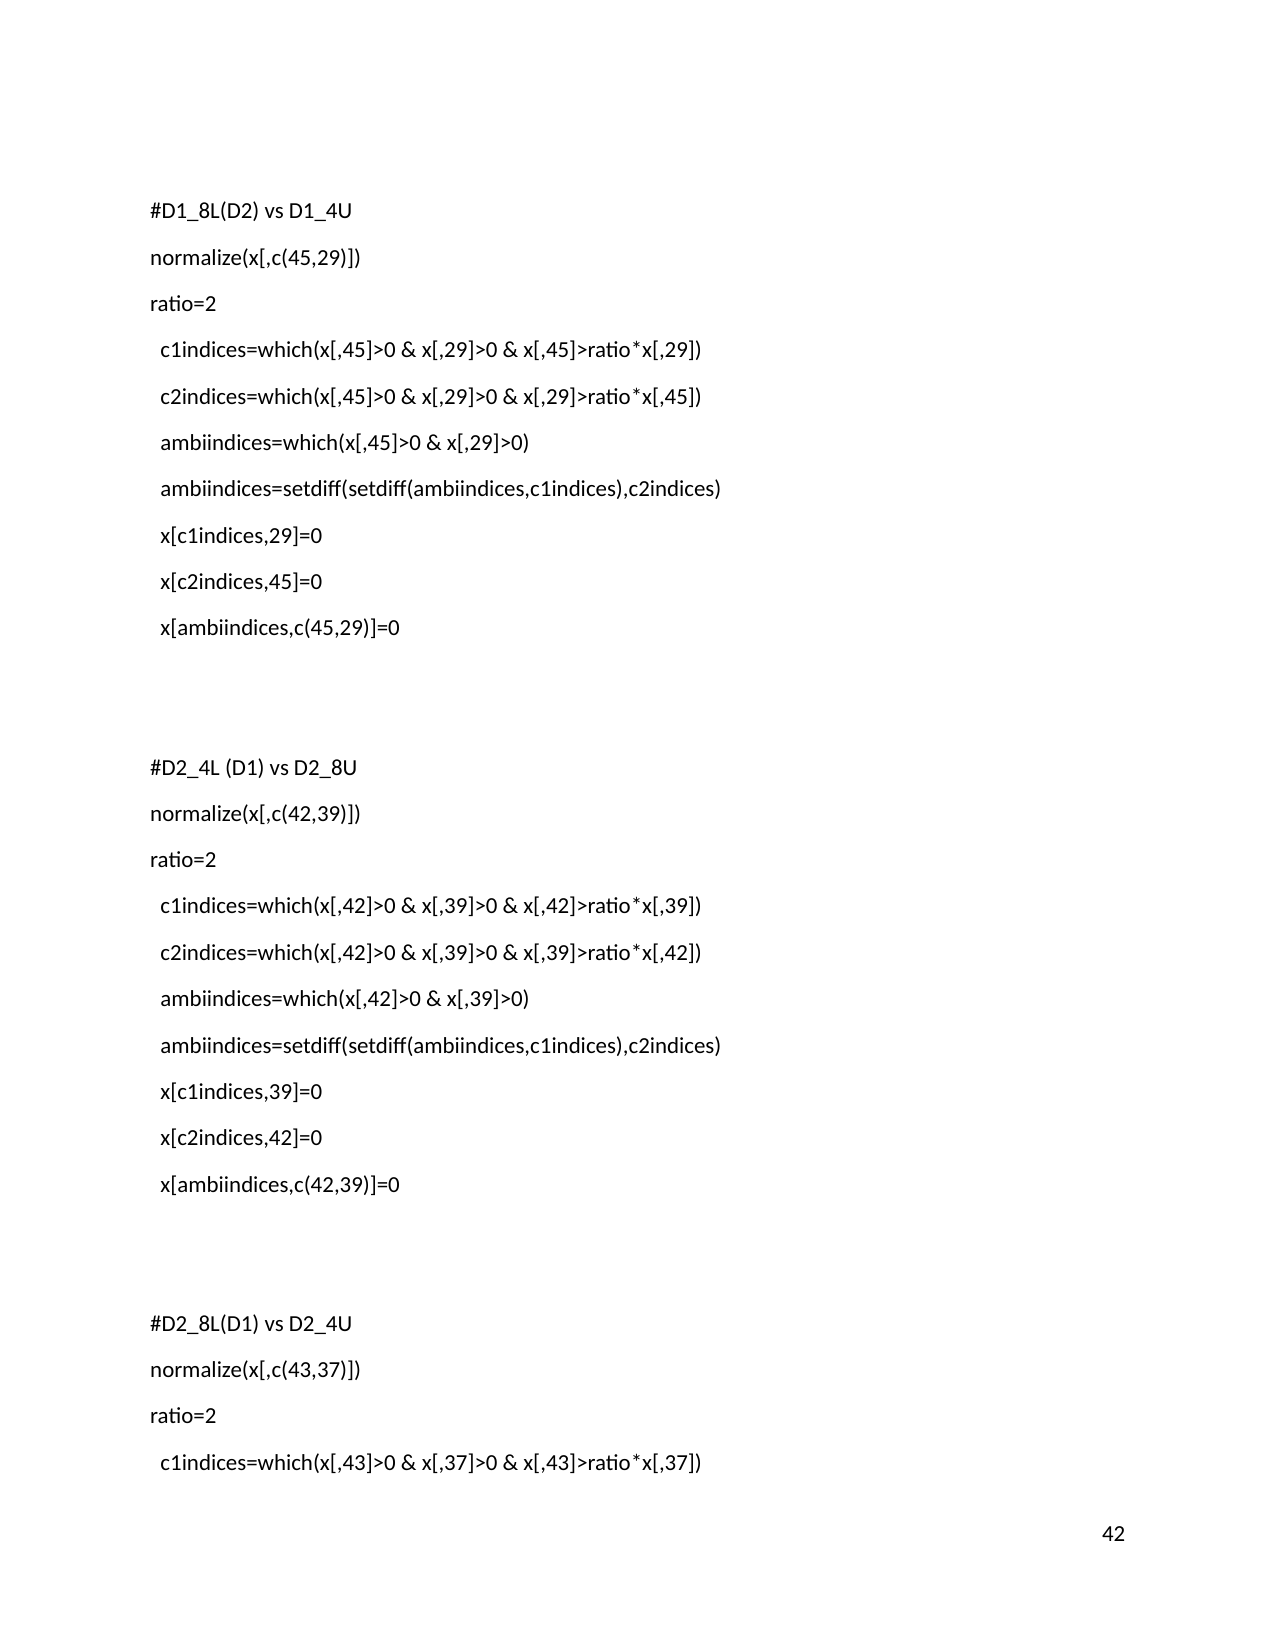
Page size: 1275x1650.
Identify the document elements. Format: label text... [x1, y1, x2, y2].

text ambiindices=setdiff(setdiff(ambiindices,c1indices),c2indices) [150, 474, 1125, 502]
text normalize(x[,c(43,37)]) [150, 1355, 1125, 1383]
text normalize(x[,c(42,39)]) [150, 799, 1125, 827]
text #D1_8L(D2) vs D1_4U [150, 196, 1125, 224]
text #D2_4L (D1) vs D2_8U [150, 753, 1125, 781]
text x[c1indices,39]=0 [150, 1077, 1125, 1105]
text ratio=2 [150, 1402, 1125, 1429]
text c1indices=which(x[,42]>0 & x[,39]>0 & x[,42]>ratio*x[,39]) [150, 892, 1125, 920]
text normalize(x[,c(45,29)]) [150, 243, 1125, 271]
text ambiindices=which(x[,42]>0 & x[,39]>0) [150, 984, 1125, 1012]
text c1indices=which(x[,43]>0 & x[,37]>0 & x[,43]>ratio*x[,37]) [150, 1448, 1125, 1476]
text c2indices=which(x[,42]>0 & x[,39]>0 & x[,39]>ratio*x[,42]) [150, 938, 1125, 966]
text ratio=2 [150, 845, 1125, 873]
text x[ambiindices,c(45,29)]=0 [150, 613, 1125, 642]
text #D2_8L(D1) vs D2_4U [150, 1309, 1125, 1337]
text ratio=2 [150, 289, 1125, 317]
text c1indices=which(x[,45]>0 & x[,29]>0 & x[,45]>ratio*x[,29]) [150, 335, 1125, 363]
text x[c1indices,29]=0 [150, 521, 1125, 549]
text c2indices=which(x[,45]>0 & x[,29]>0 & x[,29]>ratio*x[,45]) [150, 382, 1125, 410]
text x[c2indices,42]=0 [150, 1123, 1125, 1151]
text x[c2indices,45]=0 [150, 567, 1125, 595]
text ambiindices=setdiff(setdiff(ambiindices,c1indices),c2indices) [150, 1031, 1125, 1059]
text x[ambiindices,c(42,39)]=0 [150, 1170, 1125, 1198]
text ambiindices=which(x[,45]>0 & x[,29]>0) [150, 428, 1125, 456]
